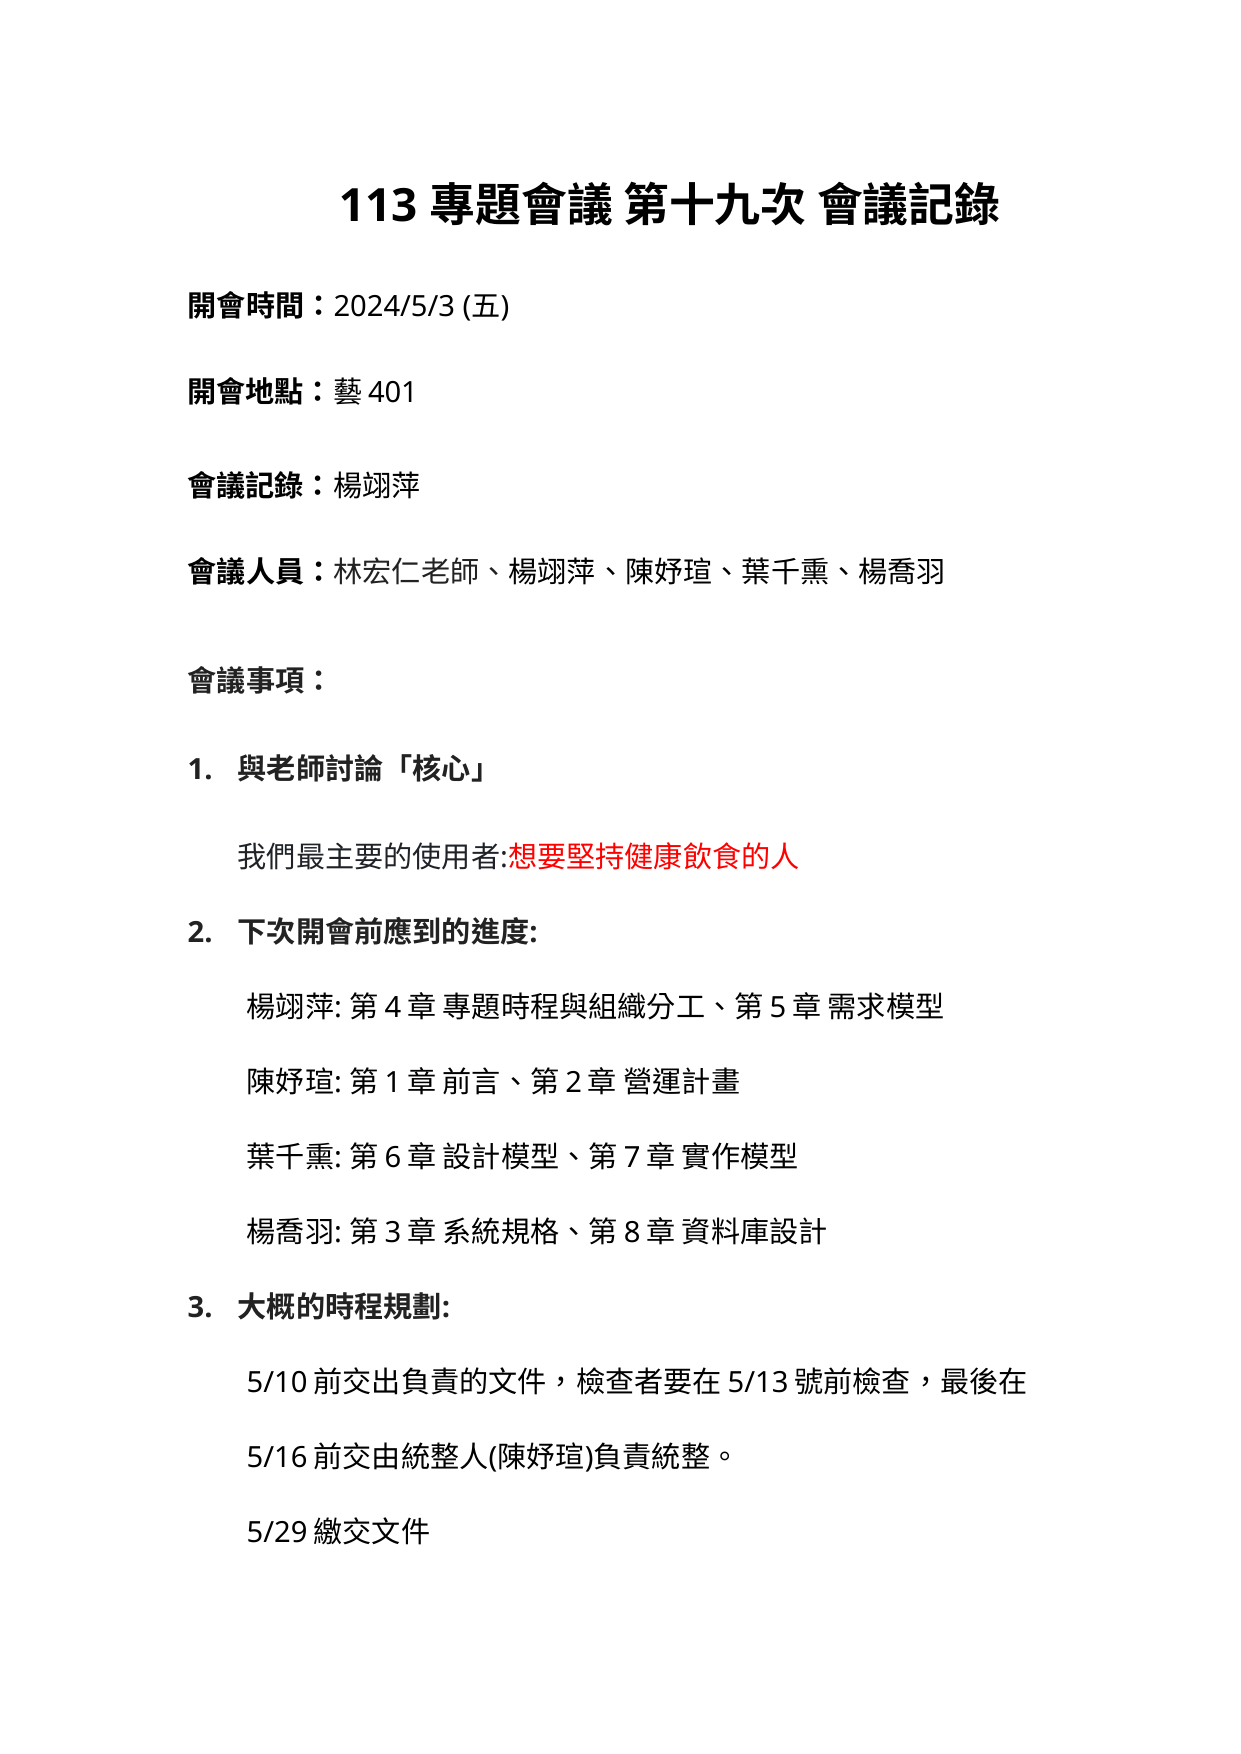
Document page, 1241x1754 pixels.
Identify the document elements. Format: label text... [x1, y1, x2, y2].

text 陳妤瑄: 第1章 前言、第2章 營運計畫 [246, 1042, 1053, 1117]
list 大概的時程規劃: [187, 1267, 1053, 1342]
list 我們最主要的使用者:想要堅持健康飲食的人 [237, 817, 1053, 892]
text 會議人員：林宏仁老師、楊翊萍、陳妤瑄、葉千熏、楊喬羽 [187, 533, 1024, 608]
list 下次開會前應到的進度: [187, 892, 1053, 967]
text 5/10前交出負責的文件，檢查者要在5/13號前檢查，最後在5/16前交由統整人(陳妤瑄)負責統整。 [246, 1342, 1053, 1492]
text 開會地點：藝401 [187, 352, 542, 427]
text 5/29繳交文件 [246, 1492, 1053, 1567]
text 葉千熏: 第6章 設計模型、第7章 實作模型 [246, 1117, 1053, 1192]
list 與老師討論「核心」 [187, 729, 1053, 804]
text 會議事項： [187, 642, 1053, 717]
title 113 專題會議 第十九次 會議記錄 [339, 164, 1053, 239]
text 楊喬羽: 第3章 系統規格、第8章 資料庫設計 [246, 1192, 1053, 1267]
text 會議記錄：楊翊萍 [187, 446, 542, 521]
text 開會時間：2024/5/3 (五) [187, 266, 1053, 341]
text 楊翊萍: 第4章 專題時程與組織分工、第5章 需求模型 [246, 967, 1053, 1042]
